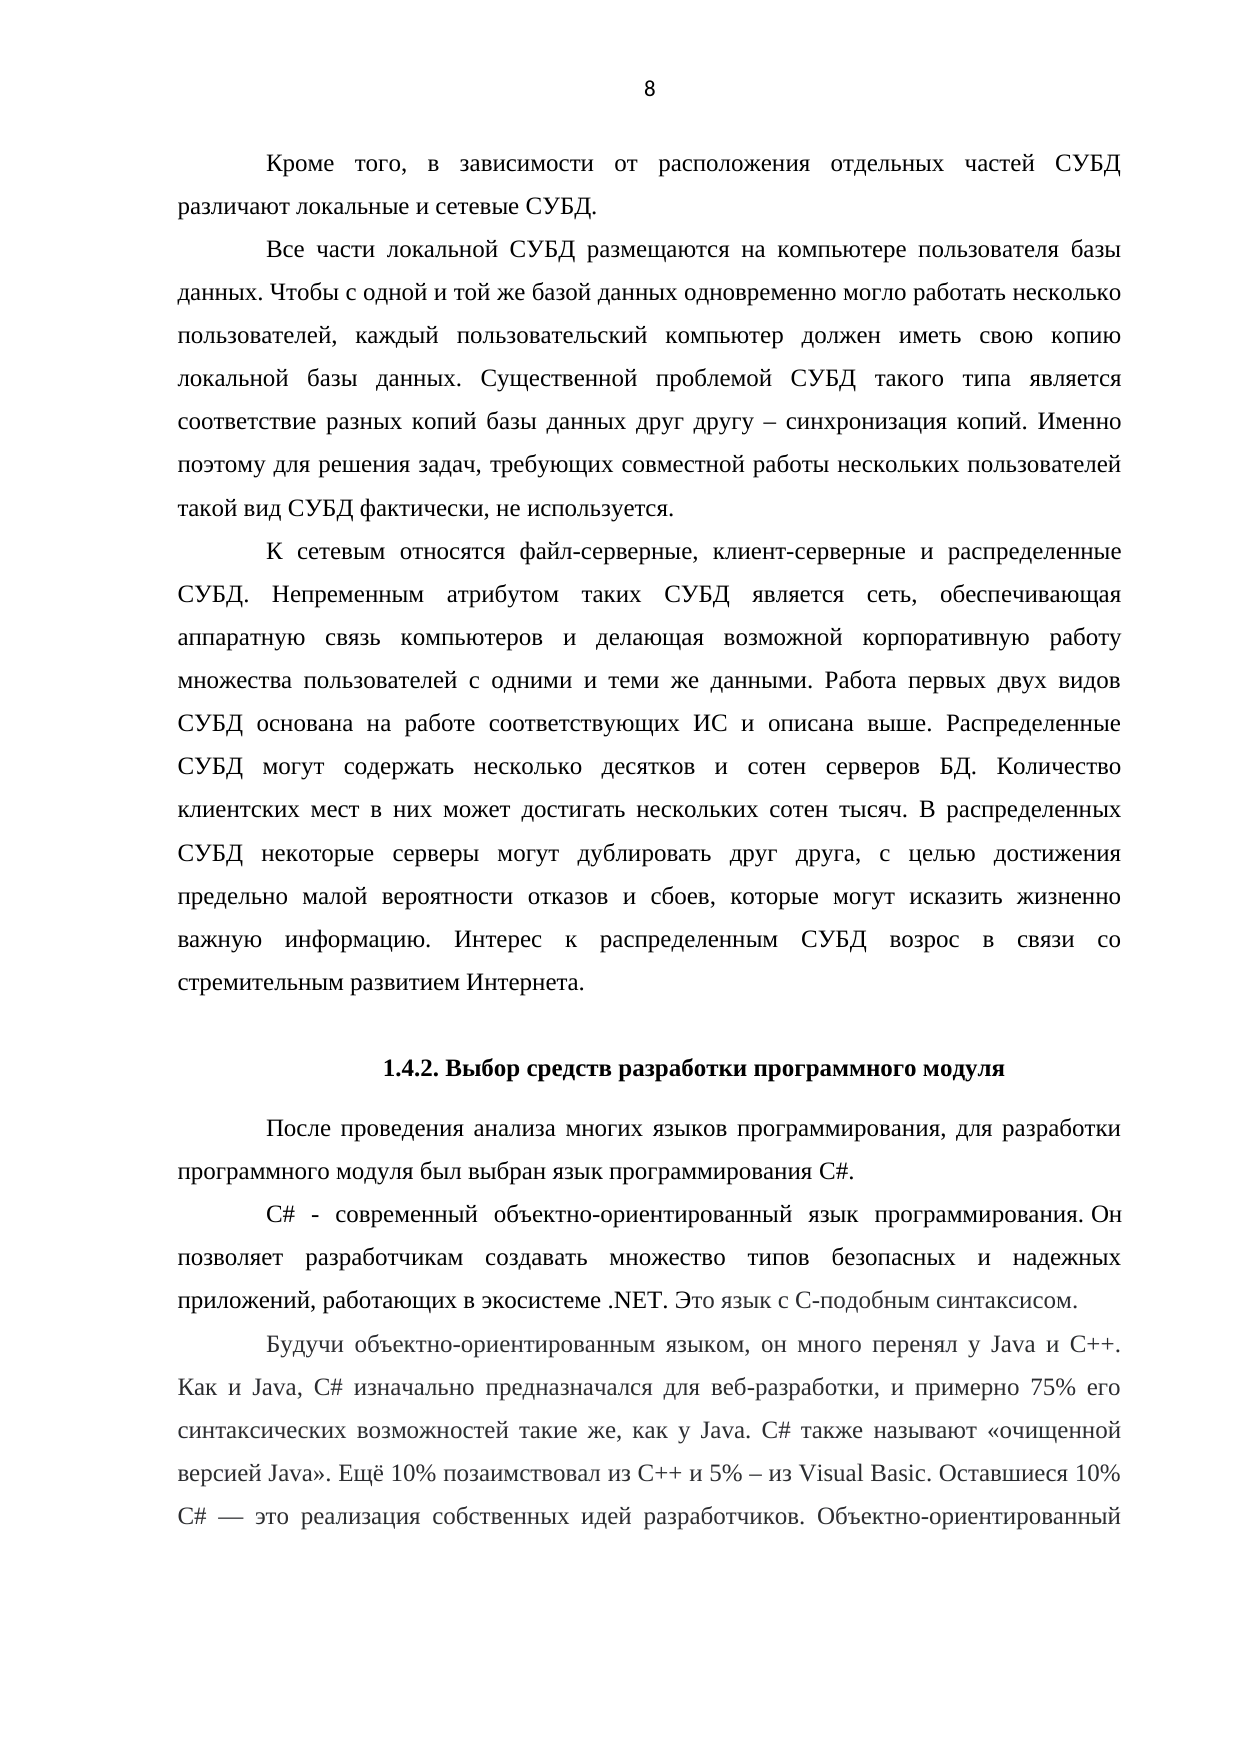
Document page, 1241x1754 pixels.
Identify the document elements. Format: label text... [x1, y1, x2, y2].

text C# - современный объектно-ориентированный язык программирования. Он позволяет разработчикам создавать множество типов безопасных и надежных приложений, работающих в экосистеме .NET. Это язык с C-подобным синтаксисом. [177, 1199, 1122, 1314]
subtitle 1.4.2. Выбор средств разработки программного модуля [177, 1053, 1122, 1082]
text Все части локальной СУБД размещаются на компьютере пользователя базы данных. Чтобы с одной и той же базой данных одновременно могло работать несколько пользователей, каждый пользовательский компьютер должен иметь свою копию локальной базы данных. Существенной проблемой СУБД такого типа является соответствие разных копий базы данных друг другу – синхронизация копий. Именно поэтому для решения задач, требующих совместной работы нескольких пользователей такой вид СУБД фактически, не используется. [177, 234, 1122, 521]
text Кроме того, в зависимости от расположения отдельных частей СУБД различают локальные и сетевые СУБД. [177, 148, 1122, 219]
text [177, 1329, 1122, 1530]
text После проведения анализа многих языков программирования, для разработки программного модуля был выбран язык программирования C#. [177, 1113, 1122, 1185]
text К сетевым относятся файл-серверные, клиент-серверные и распределенные СУБД. Непременным атрибутом таких СУБД является сеть, обеспечивающая аппаратную связь компьютеров и делающая возможной корпоративную работу множества пользователей с одними и теми же данными. Работа первых двух видов СУБД основана на работе соответствующих ИС и описана выше. Распределенные СУБД могут содержать несколько десятков и сотен серверов БД. Количество клиентских мест в них может достигать нескольких сотен тысяч. В распределенных СУБД некоторые серверы могут дублировать друг друга, с целью достижения предельно малой вероятности отказов и сбоев, которые могут исказить жизненно важную информацию. Интерес к распределенным СУБД возрос в связи со стремительным развитием Интернета. [177, 536, 1122, 996]
